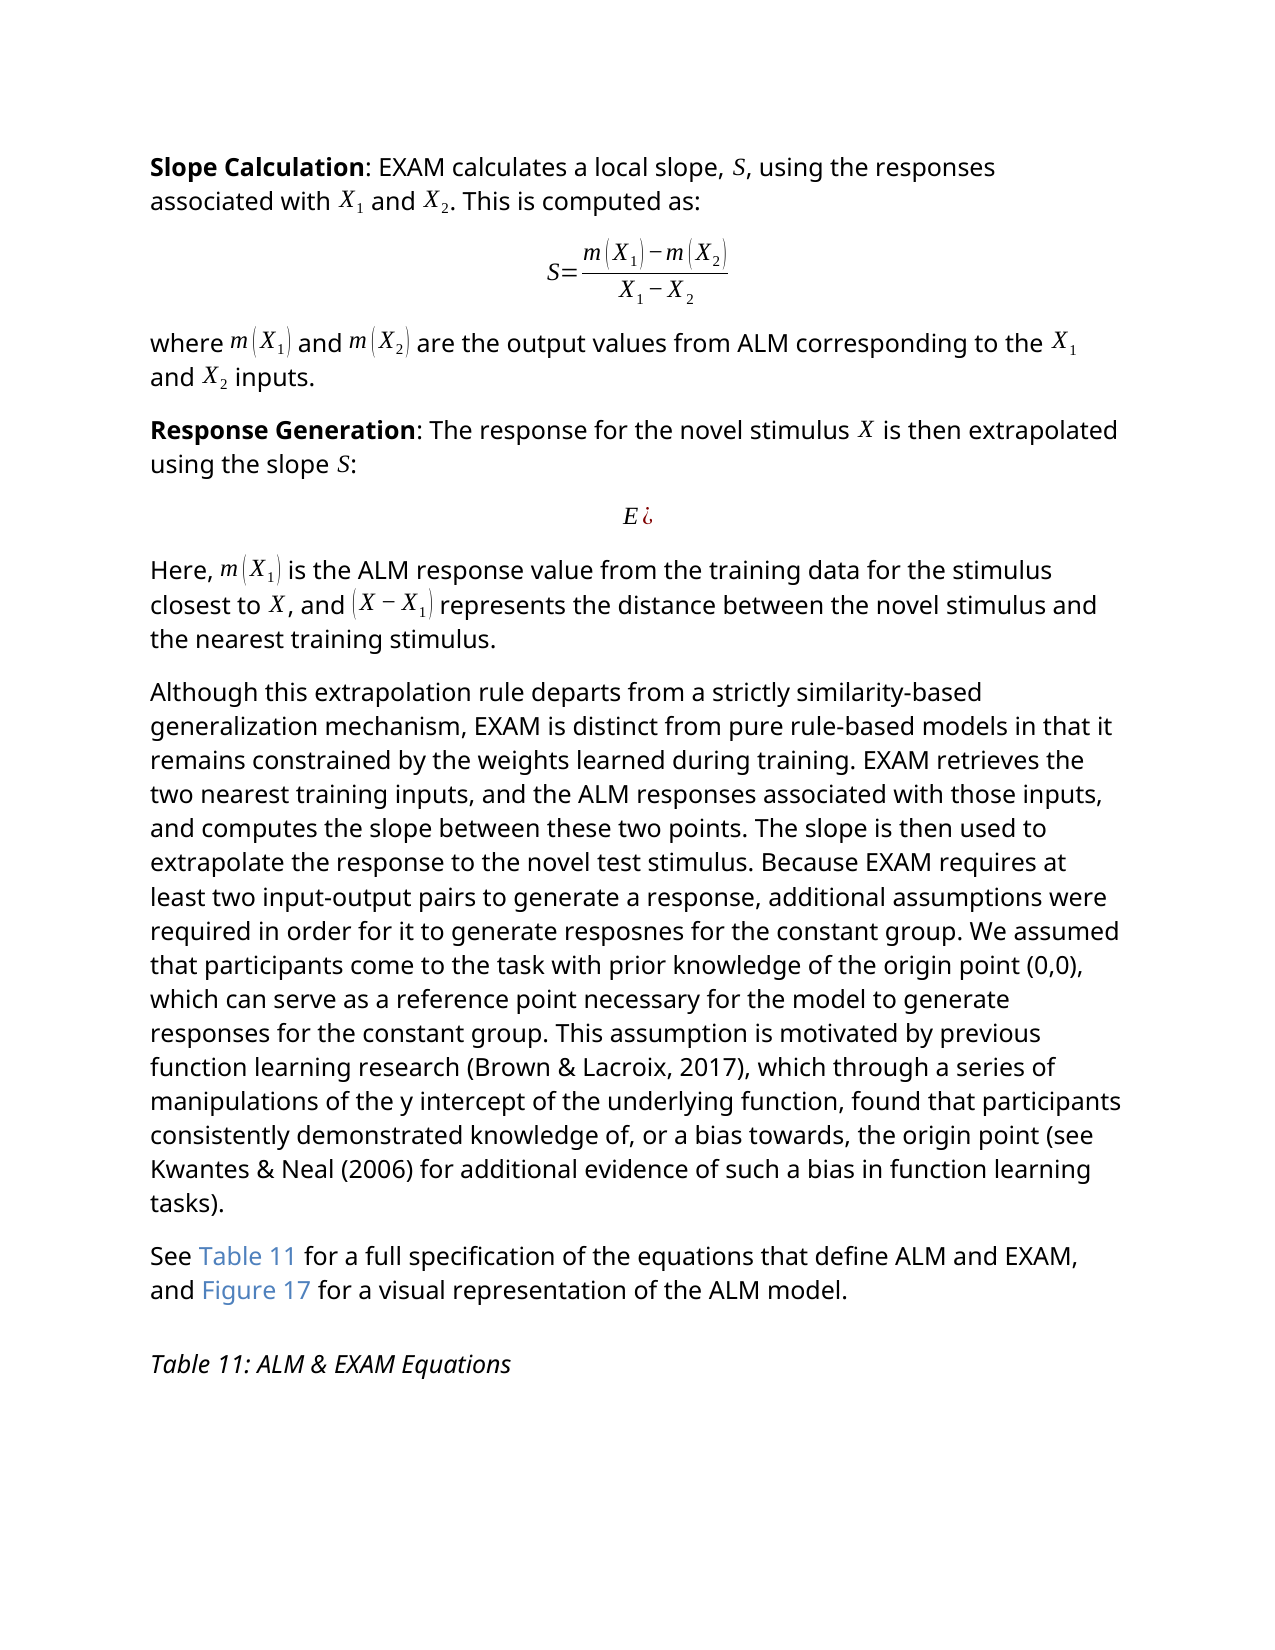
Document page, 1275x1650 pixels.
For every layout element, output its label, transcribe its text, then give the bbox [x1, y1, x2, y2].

text where and are the output values from ALM corresponding to the and inputs. [150, 325, 1125, 394]
text Response Generation: The response for the novel stimulus is then extrapolated using the slope : [150, 413, 1125, 481]
text Slope Calculation: EXAM calculates a local slope, , using the responses associated with and . This is computed as: [150, 150, 1125, 218]
text Here, is the ALM response value from the training data for the stimulus closest to , and represents the distance between the novel stimulus and the nearest training stimulus. [150, 553, 1125, 656]
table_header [139, 1325, 1114, 1393]
text See Table 11 for a full specification of the equations that define ALM and EXAM, and Figure 17 for a visual representation of the ALM model. [150, 1238, 1125, 1307]
text Although this extrapolation rule departs from a strictly similarity-based generalization mechanism, EXAM is distinct from pure rule-based models in that it remains constrained by the weights learned during training. EXAM retrieves the two nearest training inputs, and the ALM responses associated with those inputs, and computes the slope between these two points. The slope is then used to extrapolate the response to the novel test stimulus. Because EXAM requires at least two input-output pairs to generate a response, additional assumptions were required in order for it to generate resposnes for the constant group. We assumed that participants come to the task with prior knowledge of the origin point (0,0), which can serve as a reference point necessary for the model to generate responses for the constant group. This assumption is motivated by previous function learning research (Brown & Lacroix, 2017), which through a series of manipulations of the y intercept of the underlying function, found that participants consistently demonstrated knowledge of, or a bias towards, the origin point (see Kwantes & Neal (2006) for additional evidence of such a bias in function learning tasks). [150, 675, 1125, 1220]
